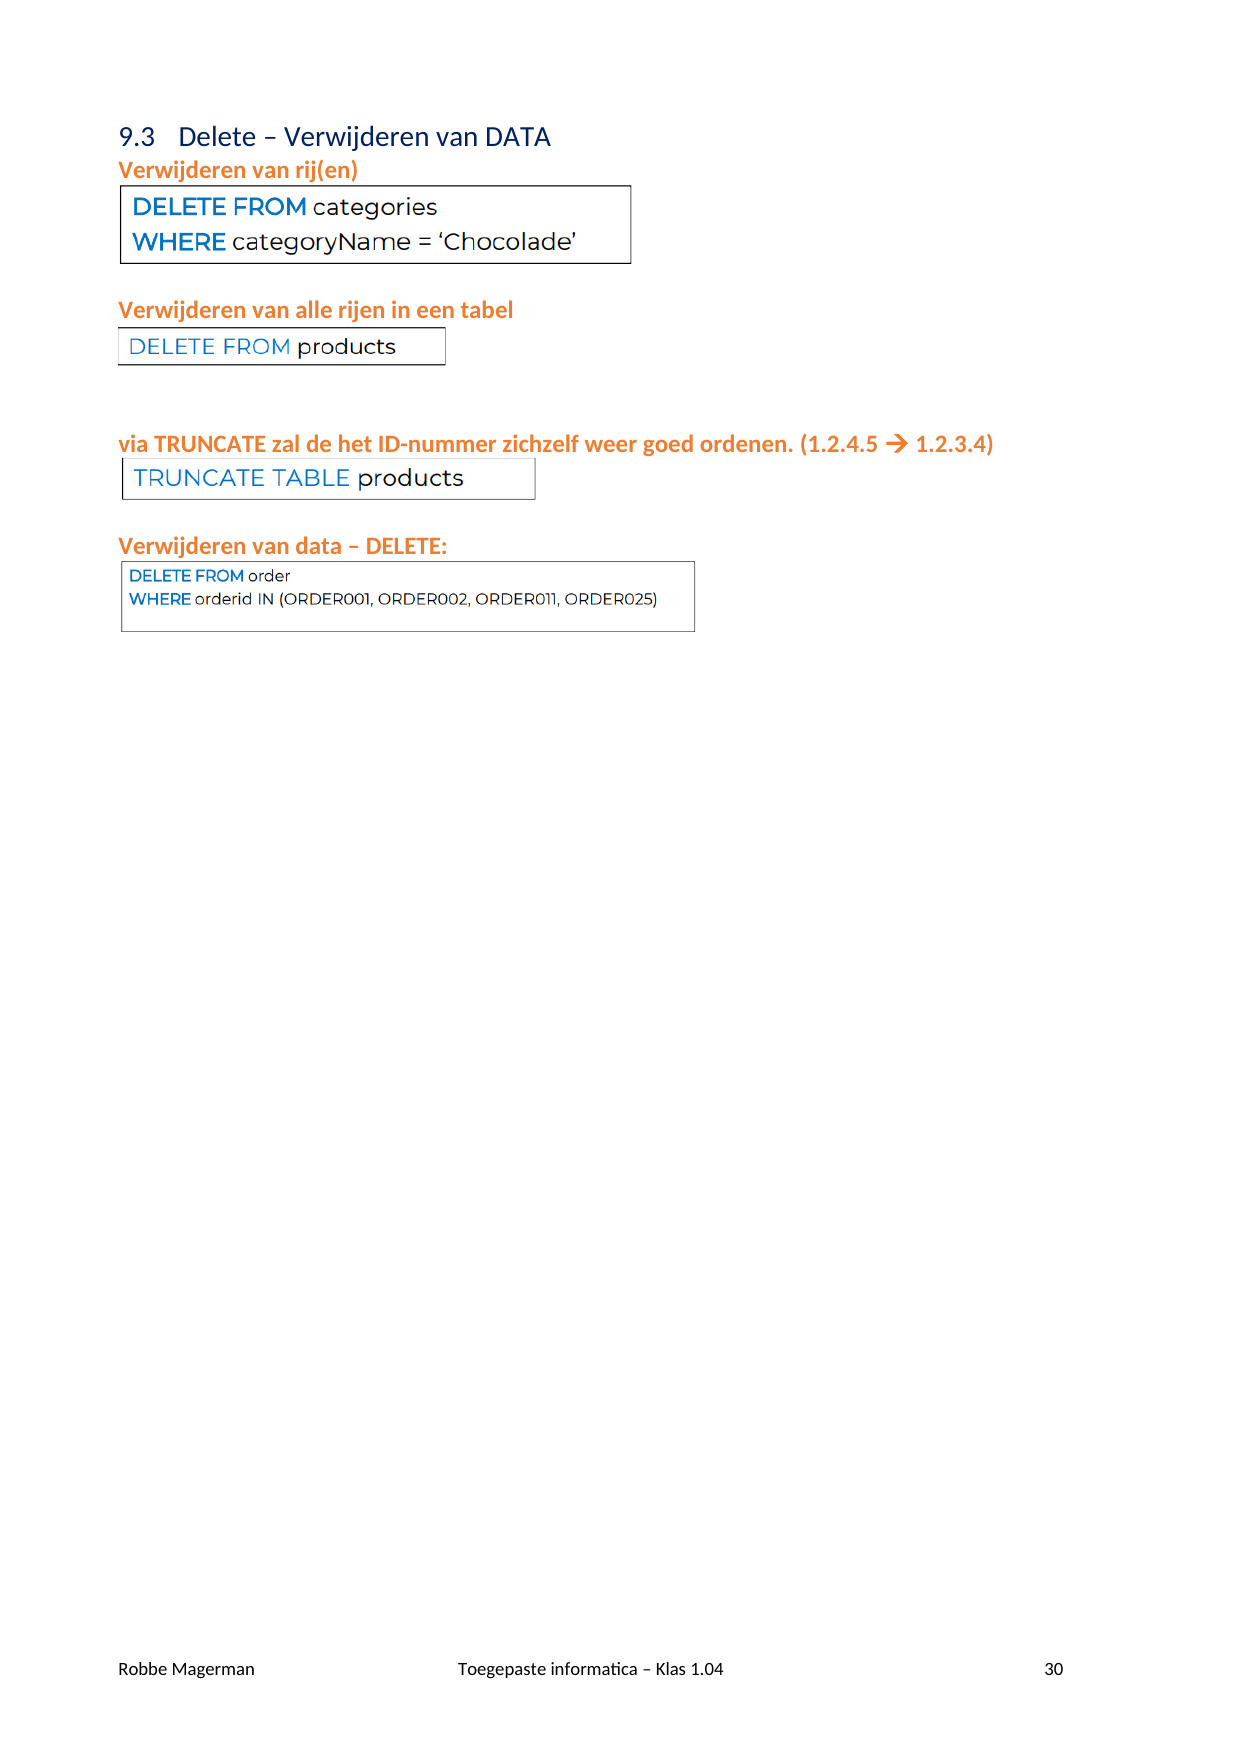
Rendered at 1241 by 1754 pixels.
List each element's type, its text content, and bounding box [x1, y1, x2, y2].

text Verwijderen van alle rijen in een tabel [118, 295, 1122, 325]
text Verwijderen van data – DELETE: [118, 530, 1122, 561]
subtitle Delete – Verwijderen van DATA [118, 118, 1122, 154]
text via TRUNCATE zal de het ID-nummer zichzelf weer goed ordenen. (1.2.4.5 1.2.3.4) [118, 428, 1122, 458]
picture [118, 325, 446, 367]
text Verwijderen van rij(en) [118, 154, 1122, 184]
picture [118, 184, 632, 265]
picture [118, 561, 696, 632]
picture [118, 458, 536, 500]
